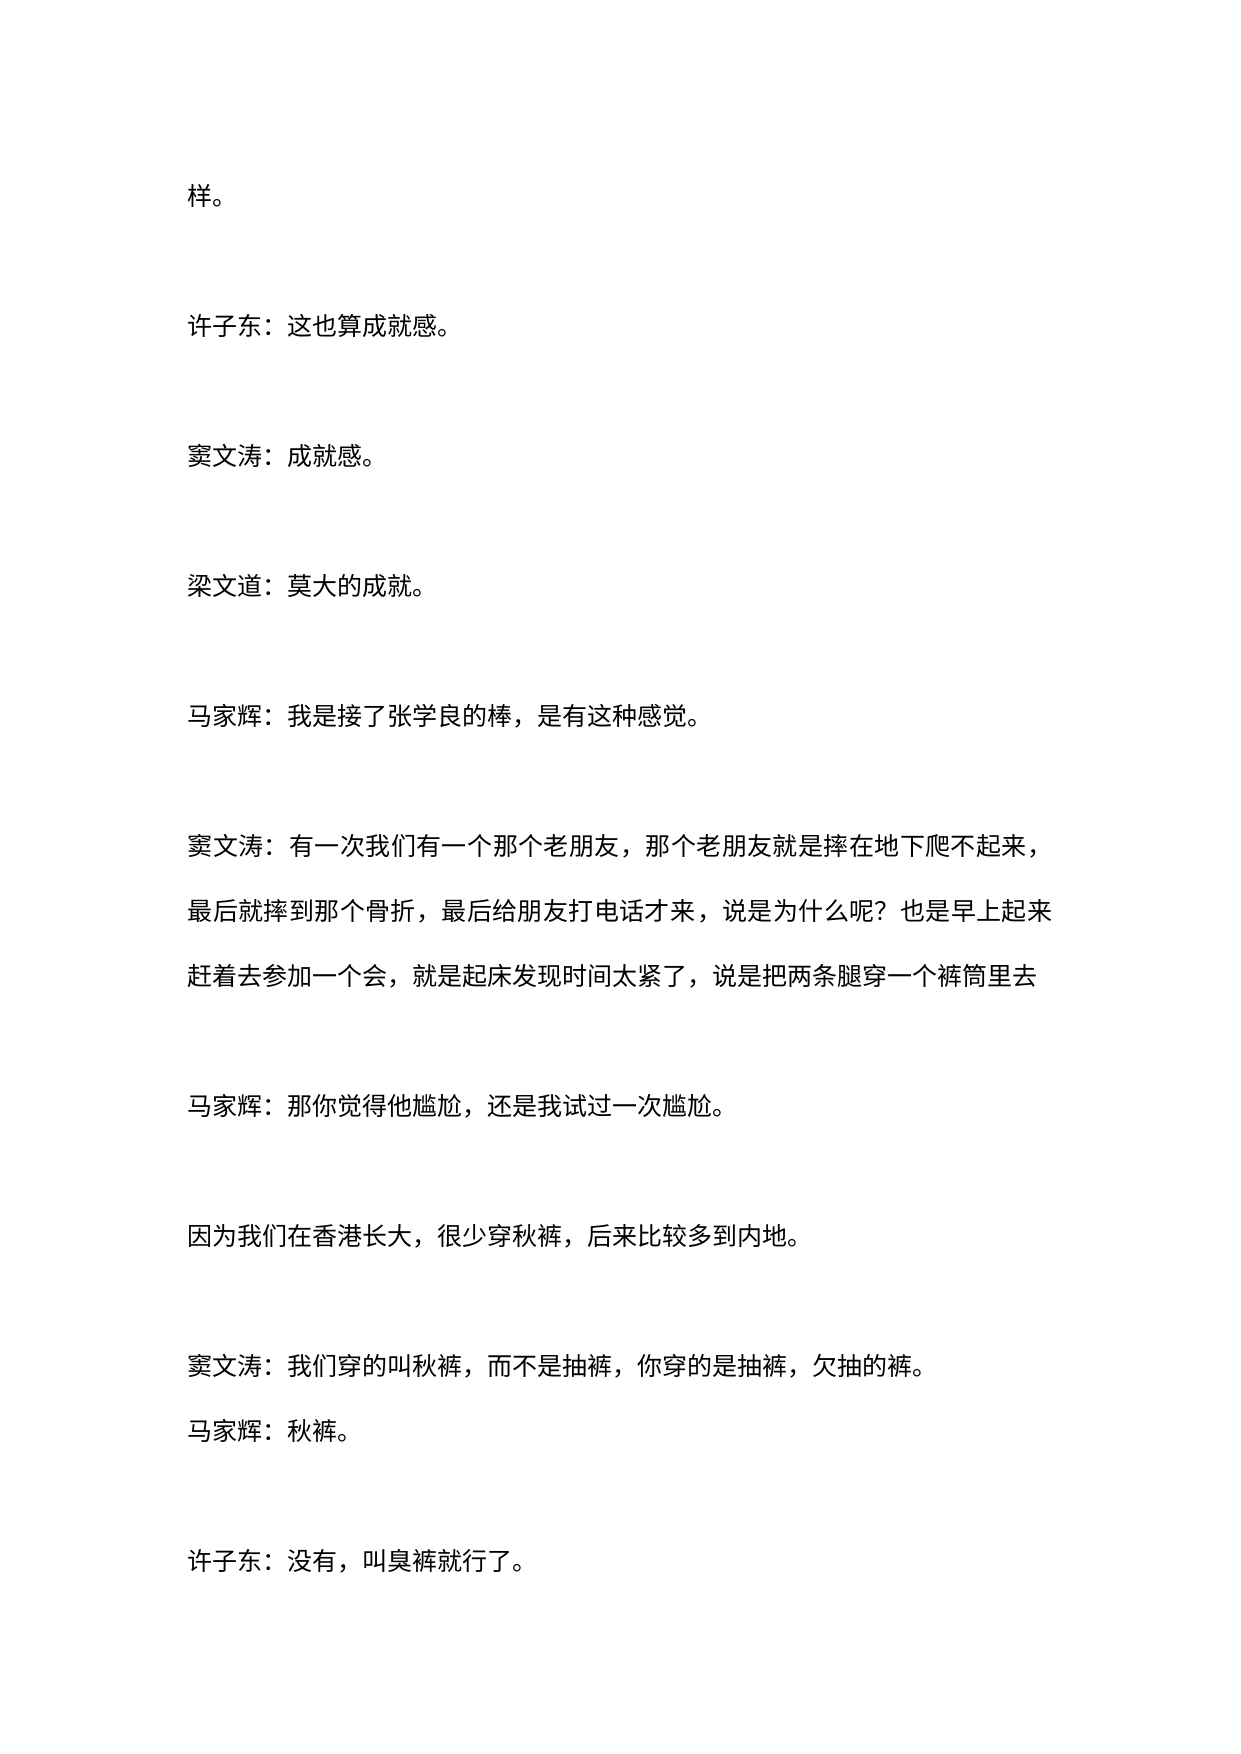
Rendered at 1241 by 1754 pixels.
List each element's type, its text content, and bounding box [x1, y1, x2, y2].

text 窦文涛：成就感。 [187, 422, 1053, 487]
text 马家辉：我是接了张学良的棒，是有这种感觉。 [187, 682, 1053, 747]
text 马家辉：秋裤。 [187, 1397, 1053, 1462]
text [187, 162, 1053, 227]
text 许子东：这也算成就感。 [187, 292, 1053, 357]
text 因为我们在香港长大，很少穿秋裤，后来比较多到内地。 [187, 1202, 1053, 1267]
text 马家辉：那你觉得他尴尬，还是我试过一次尴尬。 [187, 1072, 1053, 1137]
text 窦文涛：我们穿的叫秋裤，而不是抽裤，你穿的是抽裤，欠抽的裤。 [187, 1332, 1053, 1397]
text 许子东：没有，叫臭裤就行了。 [187, 1527, 1053, 1592]
text 梁文道：莫大的成就。 [187, 552, 1053, 617]
text 窦文涛：有一次我们有一个那个老朋友，那个老朋友就是摔在地下爬不起来，最后就摔到那个骨折，最后给朋友打电话才来，说是为什么呢？也是早上起来赶着去参加一个会，就是起床发现时间太紧了，说是把两条腿穿一个裤筒里去 [187, 812, 1053, 1007]
